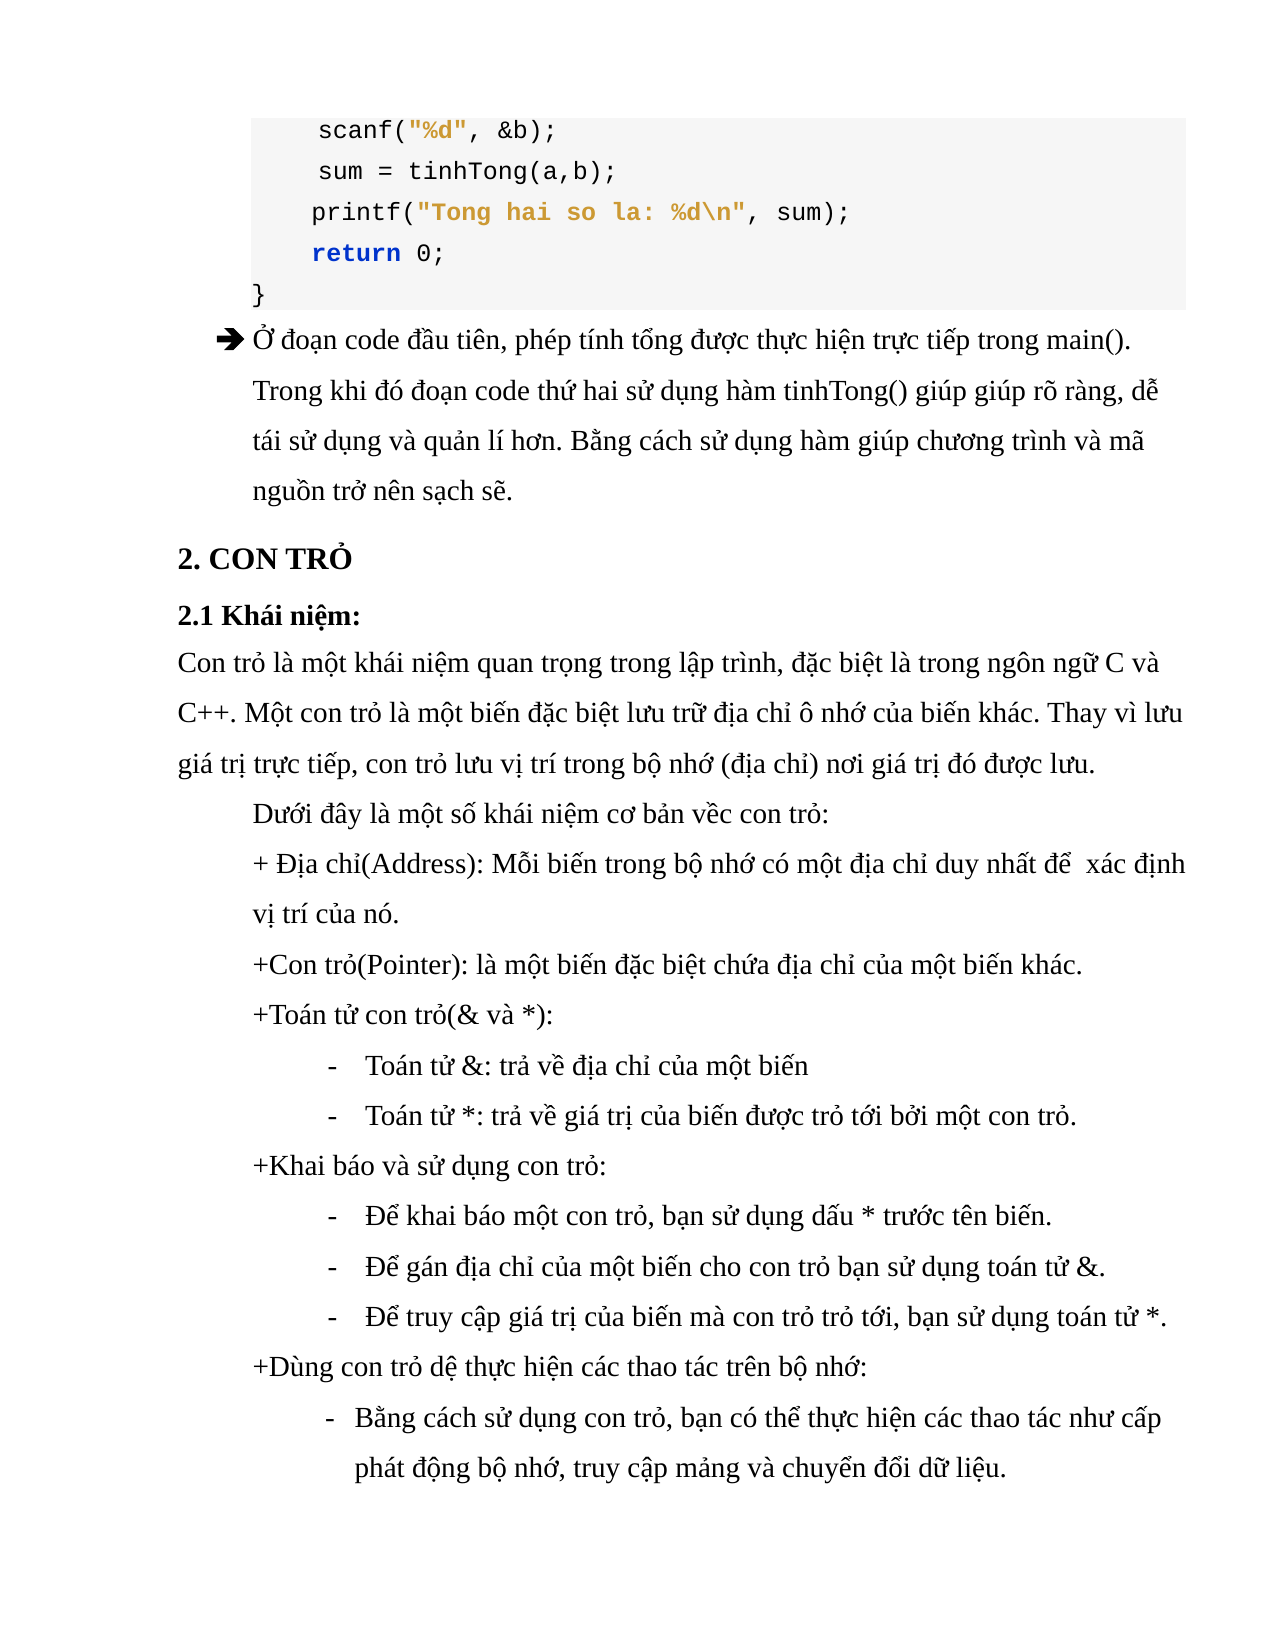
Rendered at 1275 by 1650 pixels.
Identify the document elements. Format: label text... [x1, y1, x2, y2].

list Ở đoạn code đầu tiên, phép tính tổng được thực hiện trực tiếp trong main(). Trong khi đó đoạn code thứ hai sử dụng hàm tinhTong() giúp giúp rõ ràng, dễ tái sử dụng và quản lí hơn. Bằng cách sử dụng hàm giúp chương trình và mã nguồn trở nên sạch sẽ. [215, 322, 1186, 507]
text +Dùng con trỏ dệ thực hiện các thao tác trên bộ nhớ: [252, 1349, 1186, 1383]
list Toán tử *: trả về giá trị của biến được trỏ tới bởi một con trỏ. [327, 1098, 1186, 1131]
list Để gán địa chỉ của một biến cho con trỏ bạn sử dụng toán tử &. [327, 1249, 1186, 1282]
text Dưới đây là một số khái niệm cơ bản vềc con trỏ: [177, 796, 1186, 829]
text +Con trỏ(Pointer): là một biến đặc biệt chứa địa chỉ của một biến khác. [252, 947, 1186, 981]
list Để truy cập giá trị của biến mà con trỏ trỏ tới, bạn sử dụng toán tử *. [327, 1299, 1186, 1333]
text printf("Tong hai so la: %d\n", sum); [251, 200, 1186, 228]
list Để khai báo một con trỏ, bạn sử dụng dấu * trước tên biến. [327, 1198, 1186, 1232]
subtitle 2. CON TRỎ [177, 540, 1186, 576]
subtitle 2.1 Khái niệm: [177, 598, 1186, 632]
text scanf("%d", &b); [251, 118, 1186, 146]
text +Khai báo và sử dụng con trỏ: [252, 1148, 1186, 1182]
text return 0; [251, 241, 1186, 269]
text Con trỏ là một khái niệm quan trọng trong lập trình, đặc biệt là trong ngôn ngữ C và C++. Một con trỏ là một biến đặc biệt lưu trữ địa chỉ ô nhớ của biến khác. Thay vì lưu giá trị trực tiếp, con trỏ lưu vị trí trong bộ nhớ (địa chỉ) nơi giá trị đó được lưu. [177, 645, 1186, 779]
text +Toán tử con trỏ(& và *): [252, 997, 1186, 1031]
text sum = tinhTong(a,b); [251, 159, 1186, 187]
text + Địa chỉ(Address): Mỗi biến trong bộ nhớ có một địa chỉ duy nhất để xác định vị trí của nó. [252, 846, 1186, 930]
text } [251, 281, 1186, 310]
list Bằng cách sử dụng con trỏ, bạn có thể thực hiện các thao tác như cấp phát động bộ nhớ, truy cập mảng và chuyển đổi dữ liệu. [325, 1400, 1186, 1484]
list Toán tử &: trả về địa chỉ của một biến [327, 1048, 1186, 1081]
